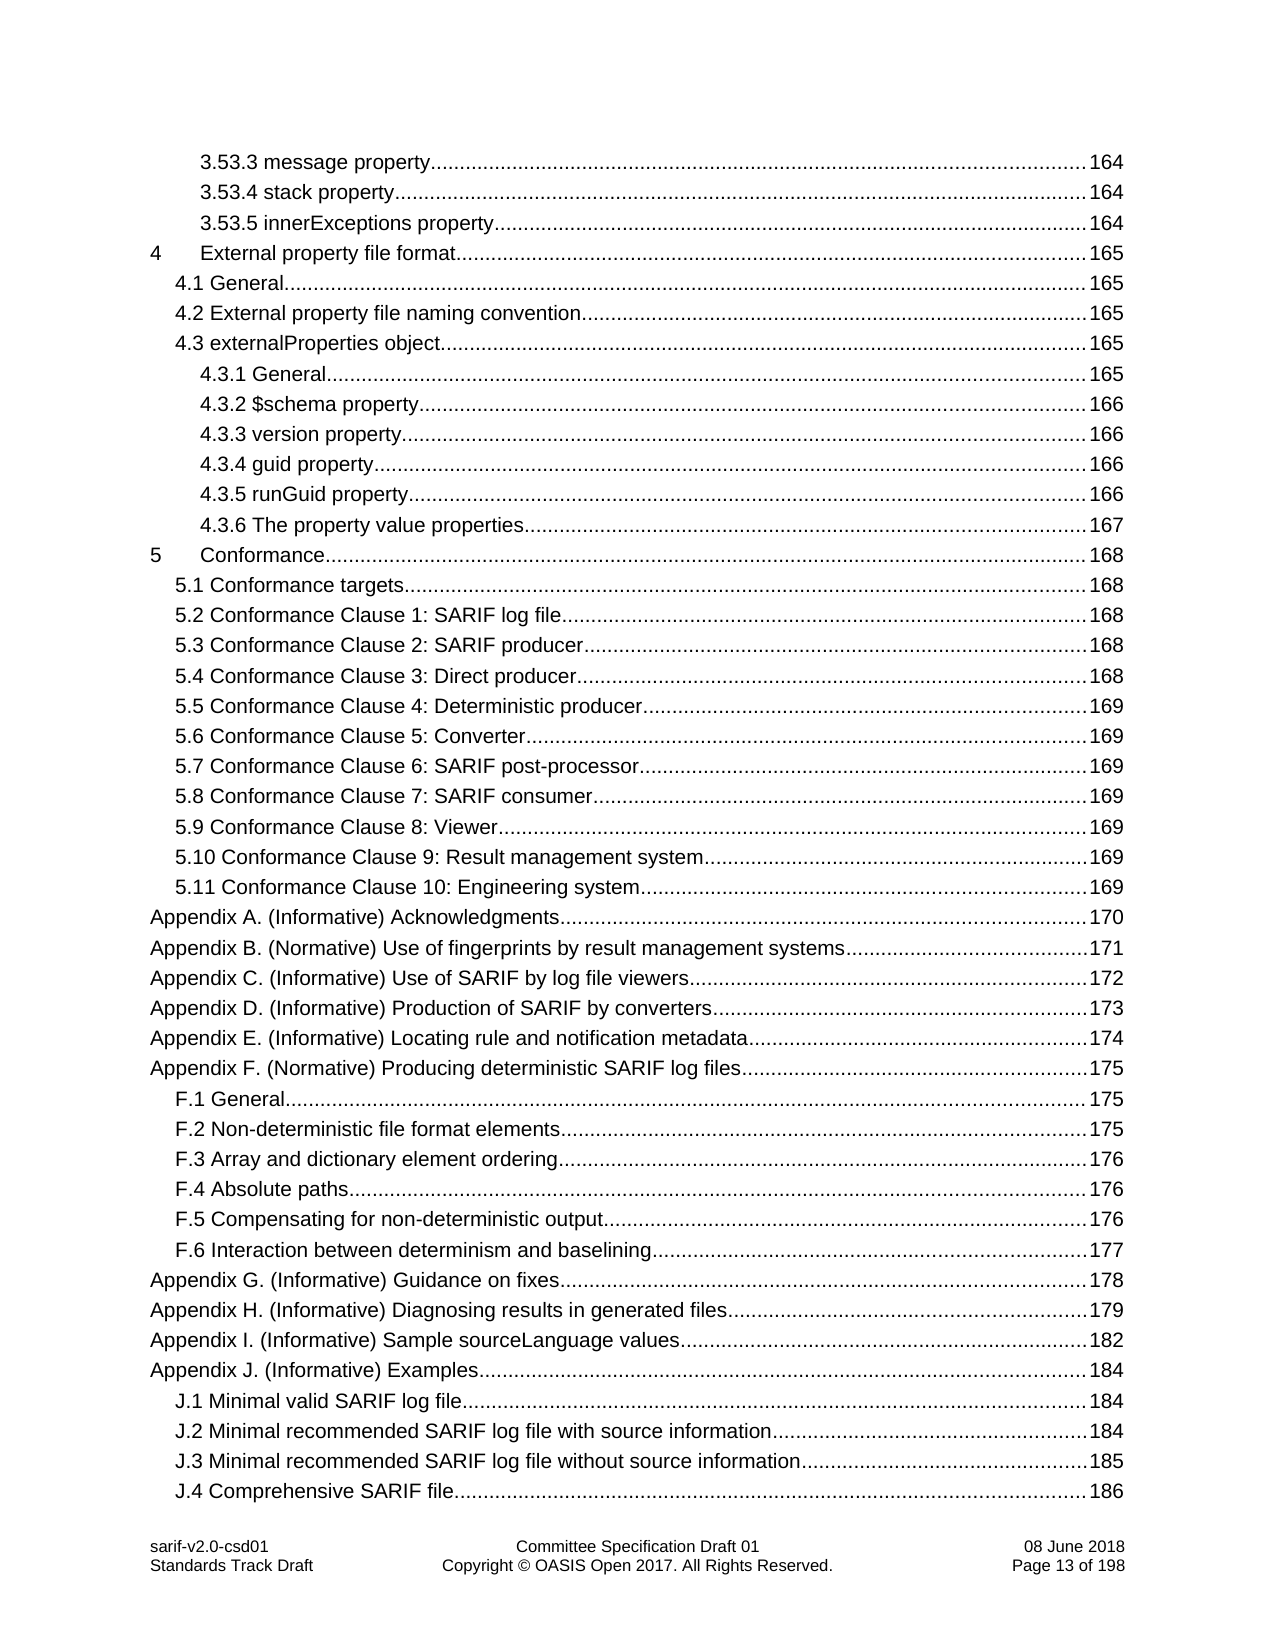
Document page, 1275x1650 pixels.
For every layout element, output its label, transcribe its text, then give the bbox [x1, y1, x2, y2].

text 3.53.4 stack property 164 [200, 180, 1125, 204]
text F.6 Interaction between determinism and baselining 177 [175, 1237, 1125, 1261]
text F.1 General 175 [175, 1086, 1125, 1110]
text 5.1 Conformance targets 168 [175, 573, 1125, 597]
text F.5 Compensating for non-deterministic output 176 [175, 1207, 1125, 1231]
text 5.10 Conformance Clause 9: Result management system 169 [175, 845, 1125, 869]
text J.2 Minimal recommended SARIF log file with source information 184 [175, 1419, 1125, 1443]
text Appendix A. (Informative) Acknowledgments 170 [150, 905, 1125, 929]
text 5.5 Conformance Clause 4: Deterministic producer 169 [175, 694, 1125, 718]
text 4.3.6 The property value properties 167 [200, 512, 1125, 536]
text 5.3 Conformance Clause 2: SARIF producer 168 [175, 633, 1125, 657]
text 4.1 General 165 [175, 271, 1125, 295]
text Appendix E. (Informative) Locating rule and notification metadata 174 [150, 1026, 1125, 1050]
text F.4 Absolute paths 176 [175, 1177, 1125, 1201]
text 4.3 externalProperties object 165 [175, 331, 1125, 355]
text 4.3.5 runGuid property 166 [200, 482, 1125, 506]
text Appendix D. (Informative) Production of SARIF by converters 173 [150, 996, 1125, 1020]
text Appendix B. (Normative) Use of fingerprints by result management systems 171 [150, 935, 1125, 959]
text 5.8 Conformance Clause 7: SARIF consumer 169 [175, 784, 1125, 808]
text F.3 Array and dictionary element ordering 176 [175, 1147, 1125, 1171]
text Appendix I. (Informative) Sample sourceLanguage values 182 [150, 1328, 1125, 1352]
text 4.3.2 $schema property 166 [200, 392, 1125, 416]
text 5 Conformance 168 [150, 543, 1125, 567]
text J.4 Comprehensive SARIF file 186 [175, 1479, 1125, 1503]
text 4.3.4 guid property 166 [200, 452, 1125, 476]
text 5.6 Conformance Clause 5: Converter 169 [175, 724, 1125, 748]
text Appendix H. (Informative) Diagnosing results in generated files 179 [150, 1298, 1125, 1322]
text 5.2 Conformance Clause 1: SARIF log file 168 [175, 603, 1125, 627]
text 3.53.3 message property 164 [200, 150, 1125, 174]
text J.3 Minimal recommended SARIF log file without source information 185 [175, 1449, 1125, 1473]
text 4.3.1 General 165 [200, 361, 1125, 385]
text J.1 Minimal valid SARIF log file 184 [175, 1388, 1125, 1412]
text 4.2 External property file naming convention 165 [175, 301, 1125, 325]
text 5.7 Conformance Clause 6: SARIF post-processor 169 [175, 754, 1125, 778]
text 4.3.3 version property 166 [200, 422, 1125, 446]
text Appendix G. (Informative) Guidance on fixes 178 [150, 1268, 1125, 1292]
text Appendix J. (Informative) Examples 184 [150, 1358, 1125, 1382]
text 5.4 Conformance Clause 3: Direct producer 168 [175, 663, 1125, 687]
text 5.11 Conformance Clause 10: Engineering system 169 [175, 875, 1125, 899]
text 4 External property file format 165 [150, 241, 1125, 264]
text 5.9 Conformance Clause 8: Viewer 169 [175, 814, 1125, 838]
text Appendix C. (Informative) Use of SARIF by log file viewers 172 [150, 966, 1125, 989]
text F.2 Non-deterministic file format elements 175 [175, 1117, 1125, 1141]
text Appendix F. (Normative) Producing deterministic SARIF log files 175 [150, 1056, 1125, 1080]
text 3.53.5 innerExceptions property 164 [200, 210, 1125, 234]
